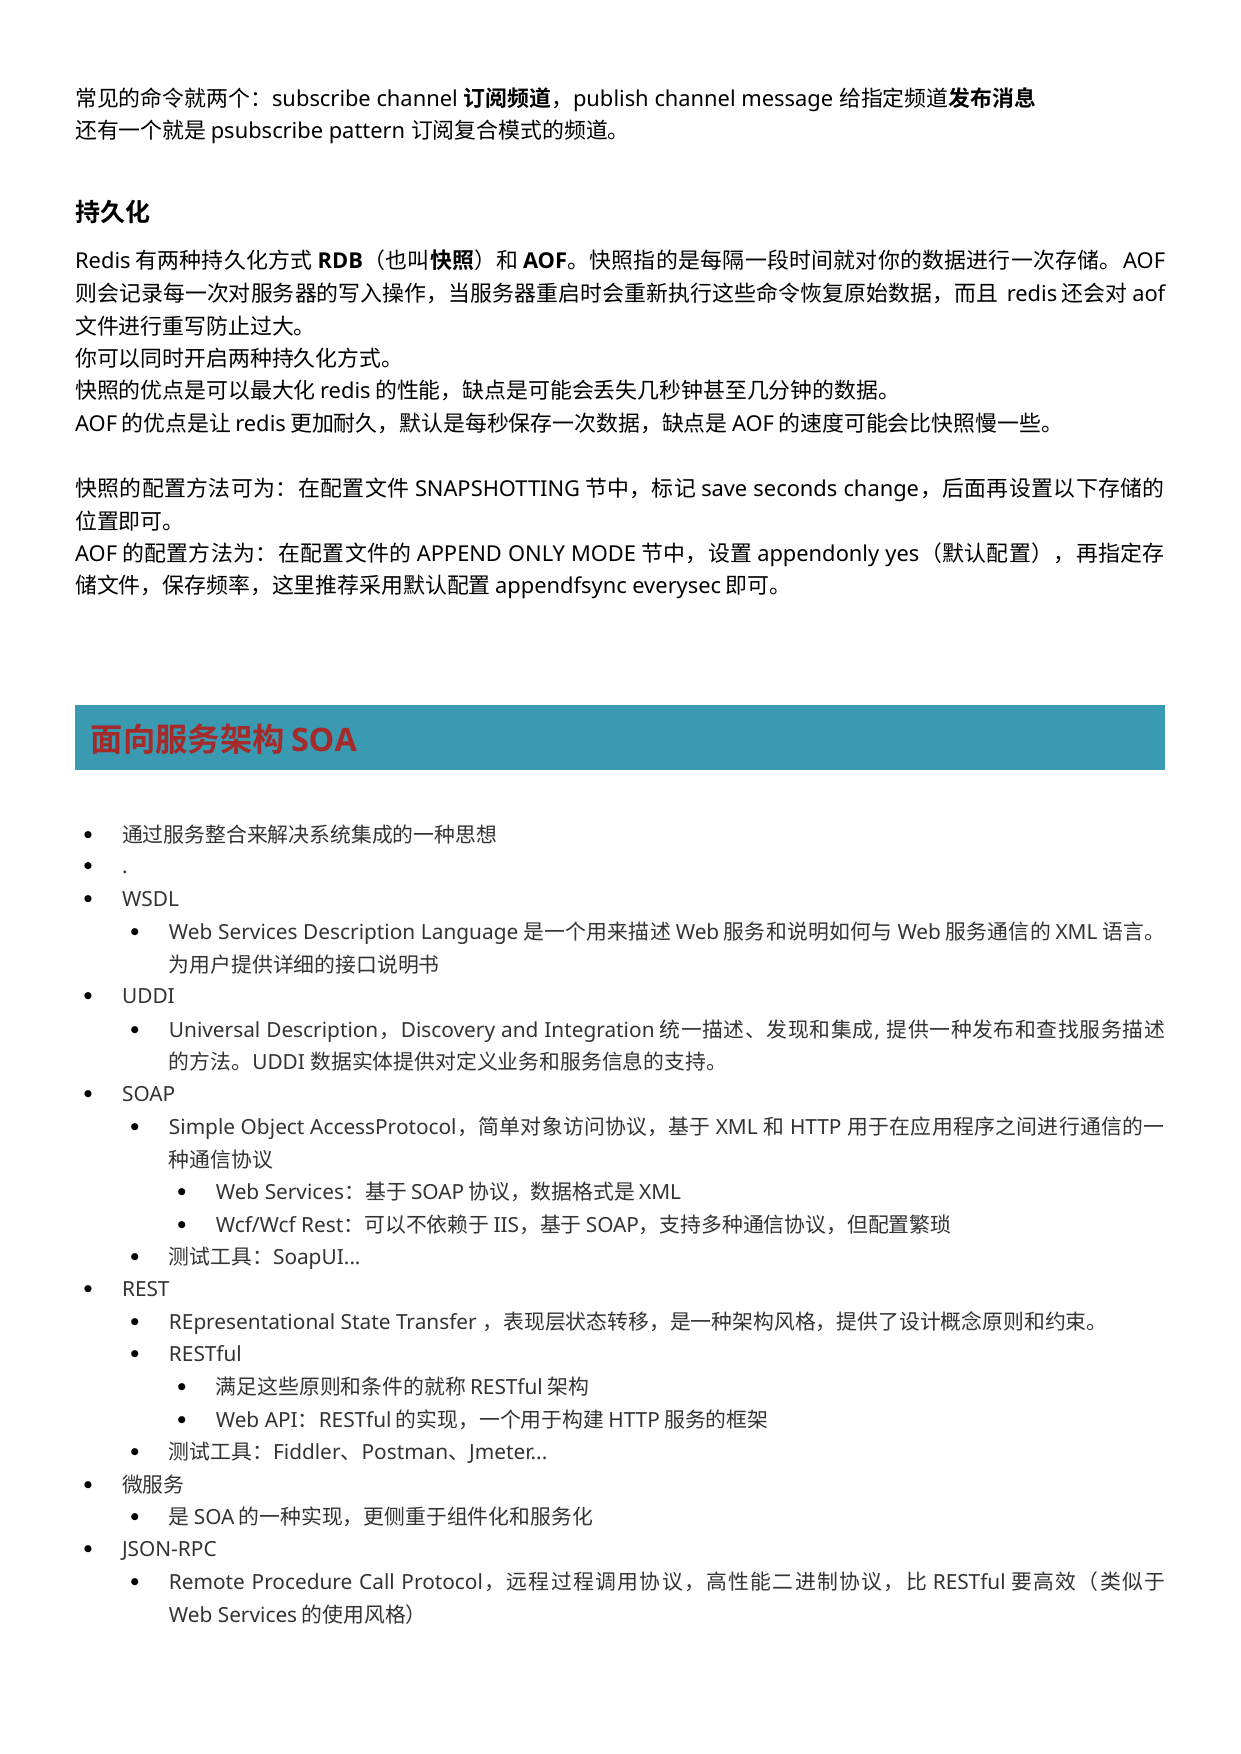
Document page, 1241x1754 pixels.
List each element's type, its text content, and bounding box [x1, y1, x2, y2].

list Web API：RESTful的实现，一个用于构建HTTP服务的框架 [178, 1402, 1165, 1434]
text 还有一个就是psubscribe pattern 订阅复合模式的频道。 [75, 113, 1165, 146]
list 通过服务整合来解决系统集成的一种思想 [84, 817, 1165, 849]
list Wcf/Wcf Rest：可以不依赖于IIS，基于SOAP，支持多种通信协议，但配置繁琐 [178, 1207, 1165, 1239]
list Remote Procedure Call Protocol，远程过程调用协议，高性能二进制协议，比RESTful要高效（类似于Web Services的使用风格） [131, 1564, 1165, 1629]
text Redis有两种持久化方式RDB（也叫快照）和AOF。快照指的是每隔一段时间就对你的数据进行一次存储。AOF则会记录每一次对服务器的写入操作，当服务器重启时会重新执行这些命令恢复原始数据，而且redis还会对aof文件进行重写防止过大。 [75, 243, 1165, 341]
list 是SOA的一种实现，更侧重于组件化和服务化 [131, 1499, 1165, 1532]
list 测试工具：SoapUI... [131, 1239, 1165, 1272]
text 快照的配置方法可为：在配置文件SNAPSHOTTING节中，标记save seconds change，后面再设置以下存储的位置即可。 [75, 471, 1165, 536]
list 测试工具：Fiddler、Postman、Jmeter... [131, 1434, 1165, 1467]
subtitle 面向服务架构SOA [75, 705, 1165, 770]
text 快照的优点是可以最大化redis的性能，缺点是可能会丢失几秒钟甚至几分钟的数据。 [75, 373, 1165, 406]
list REST [84, 1272, 1165, 1304]
list 微服务 [84, 1467, 1165, 1499]
text AOF的优点是让redis更加耐久，默认是每秒保存一次数据，缺点是AOF的速度可能会比快照慢一些。 [75, 406, 1165, 438]
list REpresentational State Transfer ，表现层状态转移，是一种架构风格，提供了设计概念原则和约束。 [131, 1304, 1165, 1337]
list . [84, 849, 1165, 882]
list UDDI [84, 979, 1165, 1012]
list Universal Description，Discovery and Integration统一描述、发现和集成, 提供一种发布和查找服务描述的方法。UDDI 数据实体提供对定义业务和服务信息的支持。 [131, 1012, 1165, 1077]
list SOAP [84, 1077, 1165, 1109]
list JSON-RPC [84, 1532, 1165, 1564]
text 常见的命令就两个：subscribe channel 订阅频道，publish channel message 给指定频道发布消息 [75, 81, 1165, 113]
list 满足这些原则和条件的就称RESTful架构 [178, 1369, 1165, 1402]
list Simple Object AccessProtocol，简单对象访问协议，基于XML 和 HTTP 用于在应用程序之间进行通信的一种通信协议 [131, 1109, 1165, 1174]
text 你可以同时开启两种持久化方式。 [75, 341, 1165, 373]
list RESTful [131, 1337, 1165, 1369]
text AOF的配置方法为：在配置文件的APPEND ONLY MODE节中，设置appendonly yes（默认配置），再指定存储文件，保存频率，这里推荐采用默认配置appendfsync everysec即可。 [75, 536, 1165, 601]
text 持久化 [75, 178, 1165, 243]
list Web Services：基于SOAP协议，数据格式是XML [178, 1174, 1165, 1207]
list Web Services Description Language是一个用来描述Web服务和说明如何与Web服务通信的XML语言。为用户提供详细的接口说明书 [131, 914, 1165, 979]
list WSDL [84, 882, 1165, 914]
